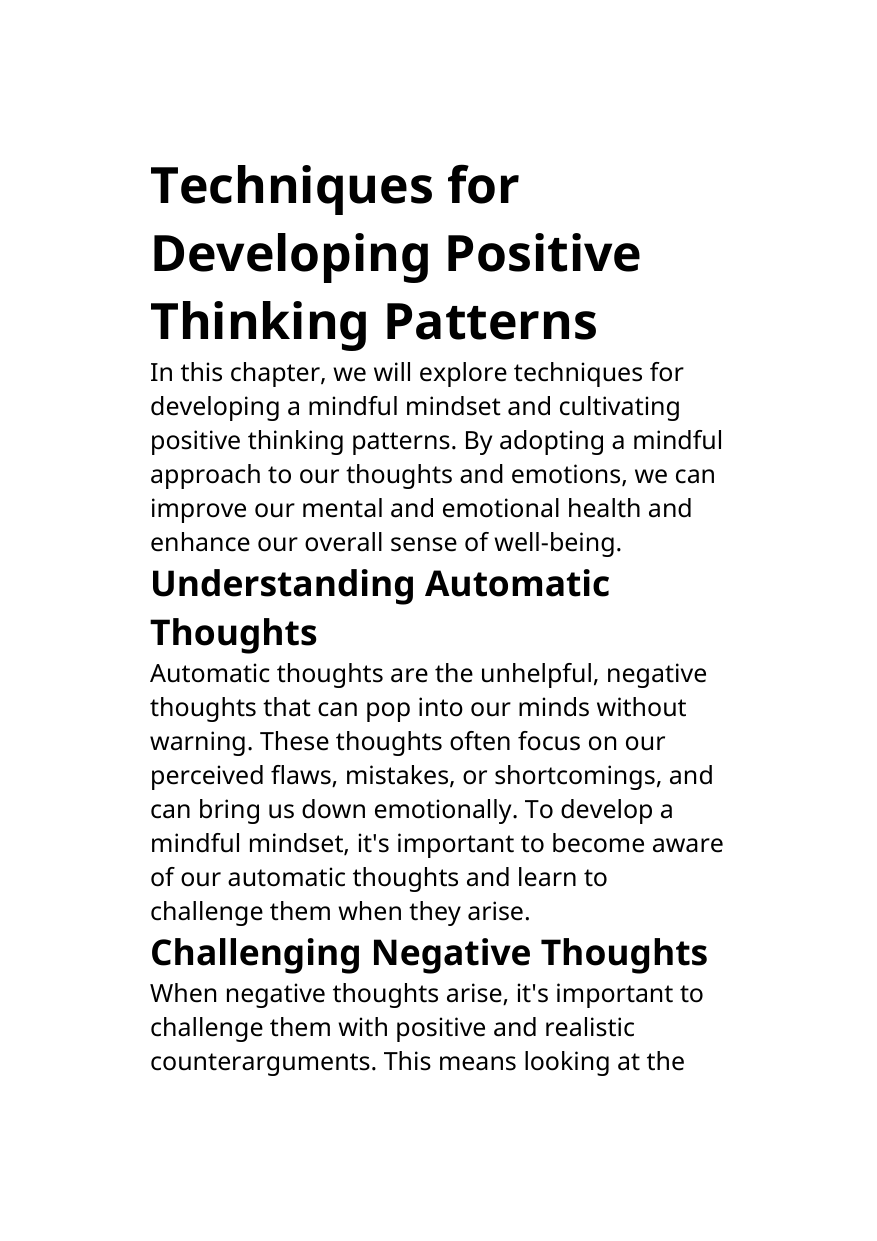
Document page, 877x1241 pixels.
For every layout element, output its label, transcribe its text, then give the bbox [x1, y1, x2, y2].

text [150, 976, 727, 1078]
subtitle Challenging Negative Thoughts [150, 928, 727, 976]
text In this chapter, we will explore techniques for developing a mindful mindset and cultivating positive thinking patterns. By adopting a mindful approach to our thoughts and emotions, we can improve our mental and emotional health and enhance our overall sense of well-being. [150, 354, 727, 559]
subtitle Understanding Automatic Thoughts [150, 559, 727, 655]
subtitle Techniques for Developing Positive Thinking Patterns [150, 150, 727, 354]
text Automatic thoughts are the unhelpful, negative thoughts that can pop into our minds without warning. These thoughts often focus on our perceived flaws, mistakes, or shortcomings, and can bring us down emotionally. To develop a mindful mindset, it's important to become aware of our automatic thoughts and learn to challenge them when they arise. [150, 655, 727, 928]
